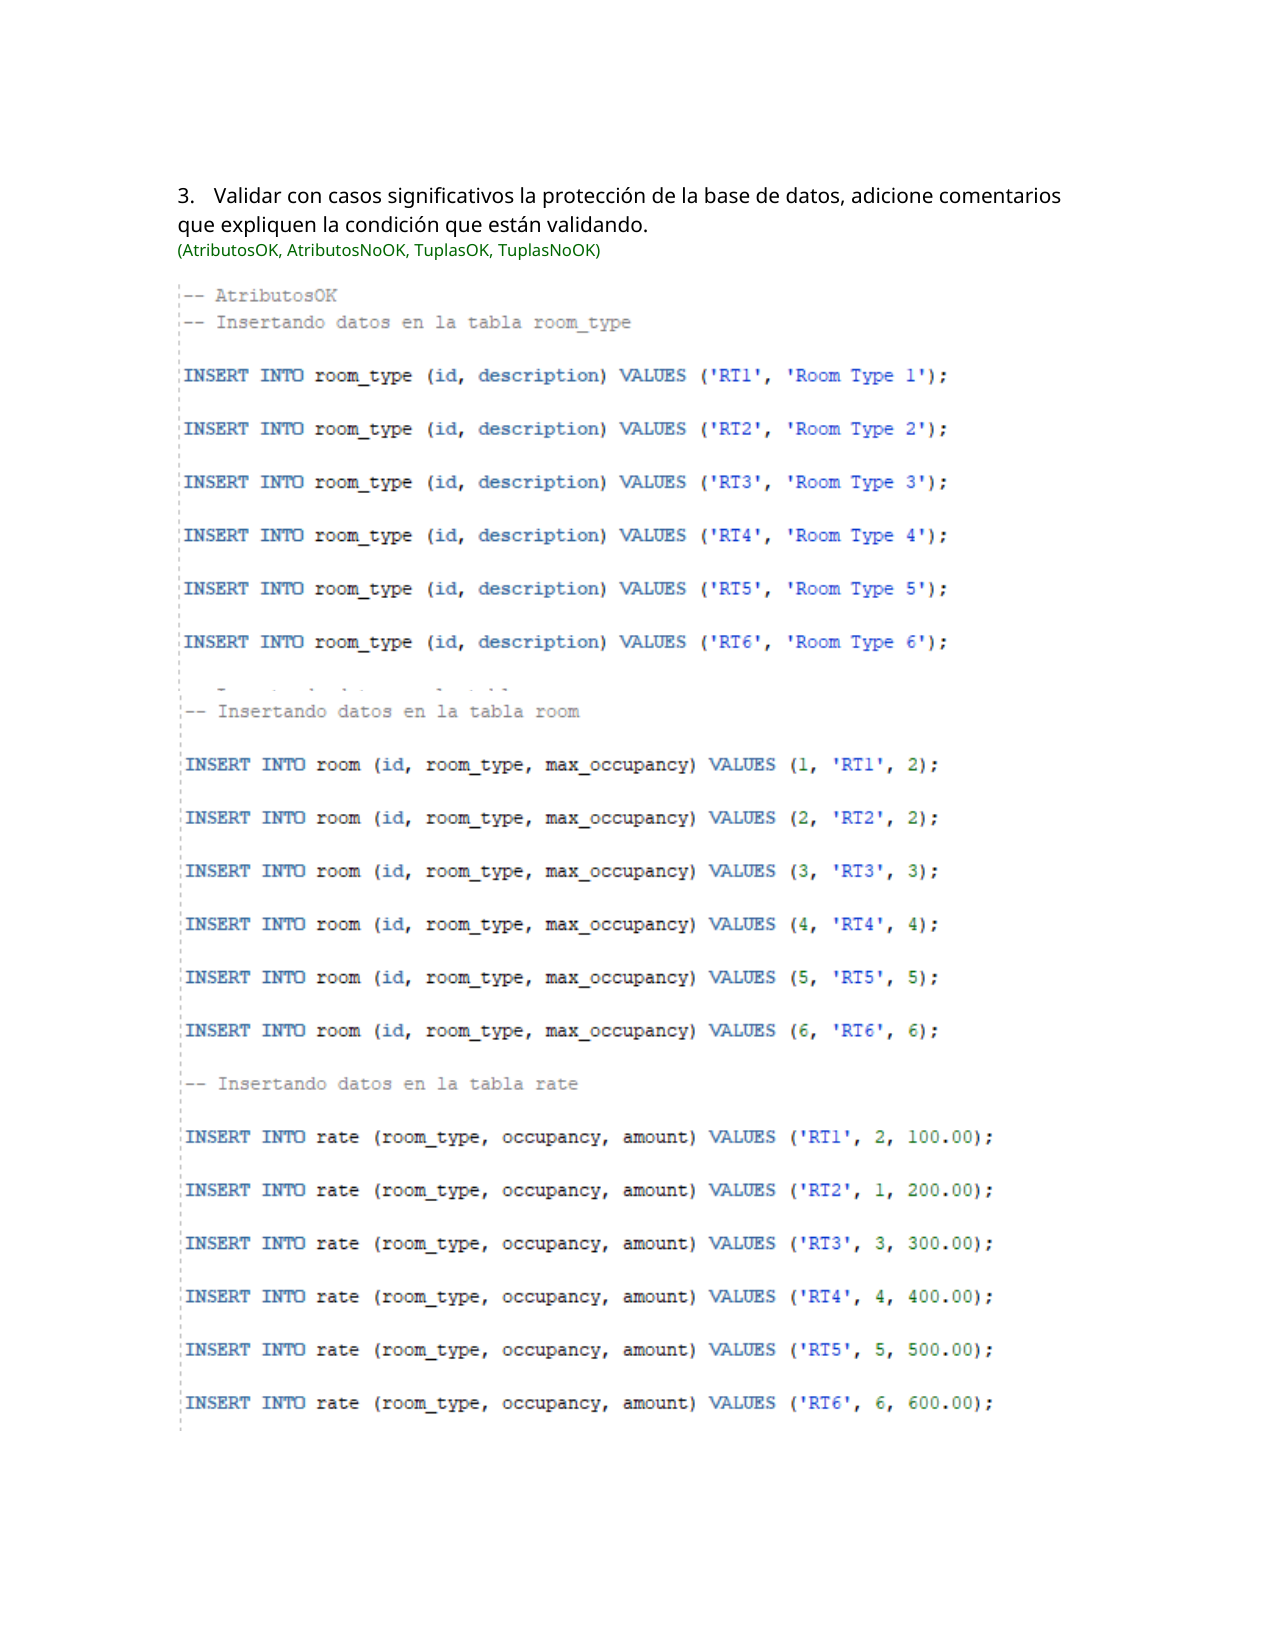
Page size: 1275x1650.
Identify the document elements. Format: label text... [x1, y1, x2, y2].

list Validar con casos significativos la protección de la base de datos, adicione comentarios que expliquen la condición que están validando. [177, 181, 1097, 238]
picture [177, 283, 1050, 1431]
text (AtributosOK, AtributosNoOK, TuplasOK, TuplasNoOK) [177, 238, 1108, 261]
